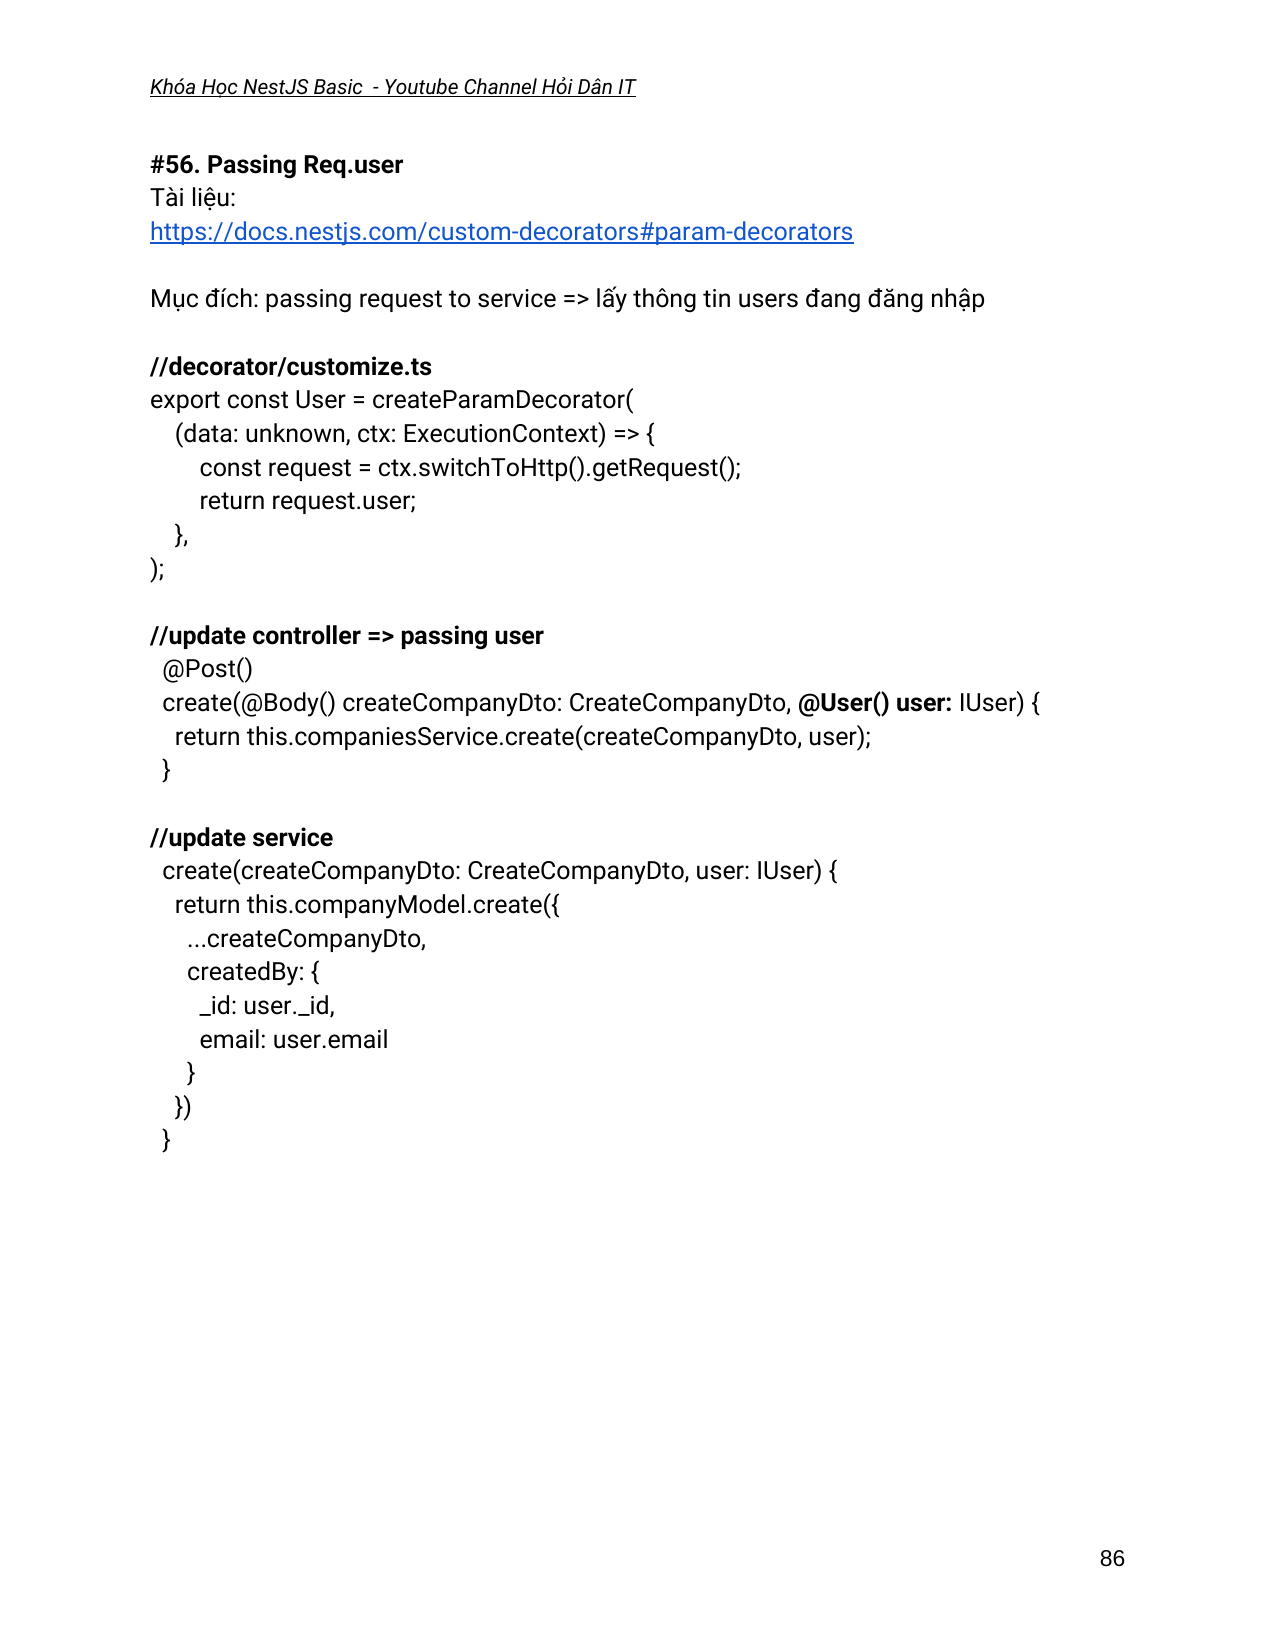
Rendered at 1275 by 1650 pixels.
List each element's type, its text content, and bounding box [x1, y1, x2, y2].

text //update controller => passing user [150, 621, 1125, 650]
text ); [150, 554, 1125, 583]
text return this.companiesService.create(createCompanyDto, user); [150, 722, 1125, 751]
text return this.companyModel.create({ [150, 890, 1125, 919]
text ...createCompanyDto, [150, 924, 1125, 953]
text }) [150, 1092, 1125, 1121]
text export const User = createParamDecorator( [150, 386, 1125, 415]
text } [150, 756, 1125, 785]
text create(@Body() createCompanyDto: CreateCompanyDto, @User() user: IUser) { [150, 688, 1125, 718]
text @Post() [150, 655, 1125, 684]
text email: user.email [150, 1025, 1125, 1054]
text //decorator/customize.ts [150, 352, 1125, 381]
text Tài liệu: [150, 184, 1125, 213]
text } [150, 1058, 1125, 1088]
text const request = ctx.switchToHttp().getRequest(); [150, 453, 1125, 482]
text }, [150, 520, 1125, 549]
text _id: user._id, [150, 991, 1125, 1020]
text https://docs.nestjs.com/custom-decorators#param-decorators [150, 217, 1125, 247]
text return request.user; [150, 486, 1125, 516]
text //update service [150, 823, 1125, 852]
text (data: unknown, ctx: ExecutionContext) => { [150, 419, 1125, 448]
text } [150, 1126, 1125, 1155]
subtitle #56. Passing Req.user [150, 150, 1125, 179]
text Mục đích: passing request to service => lấy thông tin users đang đăng nhập [150, 284, 1125, 314]
text createdBy: { [150, 957, 1125, 987]
text create(createCompanyDto: CreateCompanyDto, user: IUser) { [150, 857, 1125, 886]
